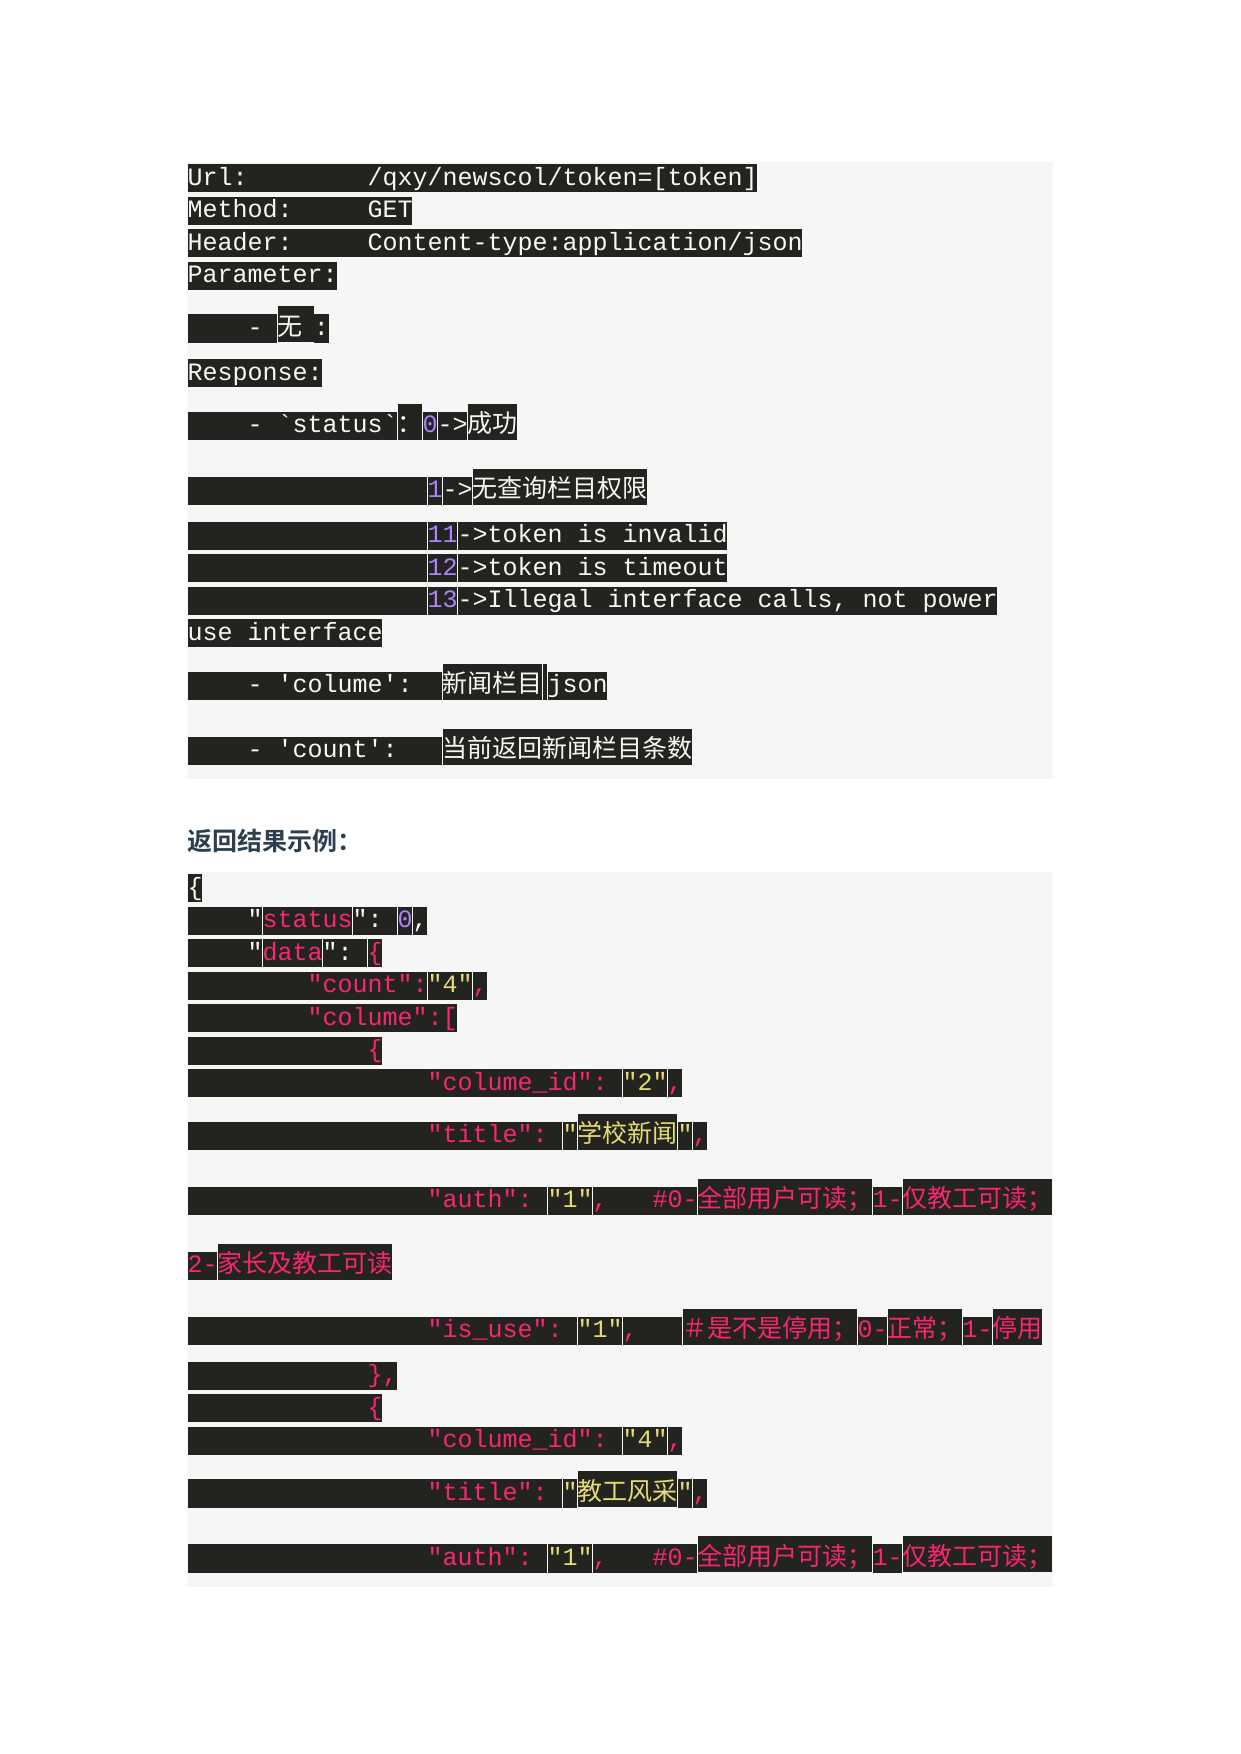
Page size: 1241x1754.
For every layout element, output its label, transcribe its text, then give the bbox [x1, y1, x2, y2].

text Url: /qxy/newscol/token=[token] Method: GET Header: Content-type:application/json Parameter: - 无 : Response: - `status`：0->成功 1->无查询栏目权限 11->token is invalid 12->token is timeout 13->Illegal interface calls, not power use interface - 'colume': 新闻栏目json - 'count': 当前返回新闻栏目条数 [187, 162, 1053, 779]
text 返回结果示例： [187, 807, 1053, 872]
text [187, 872, 1053, 1587]
